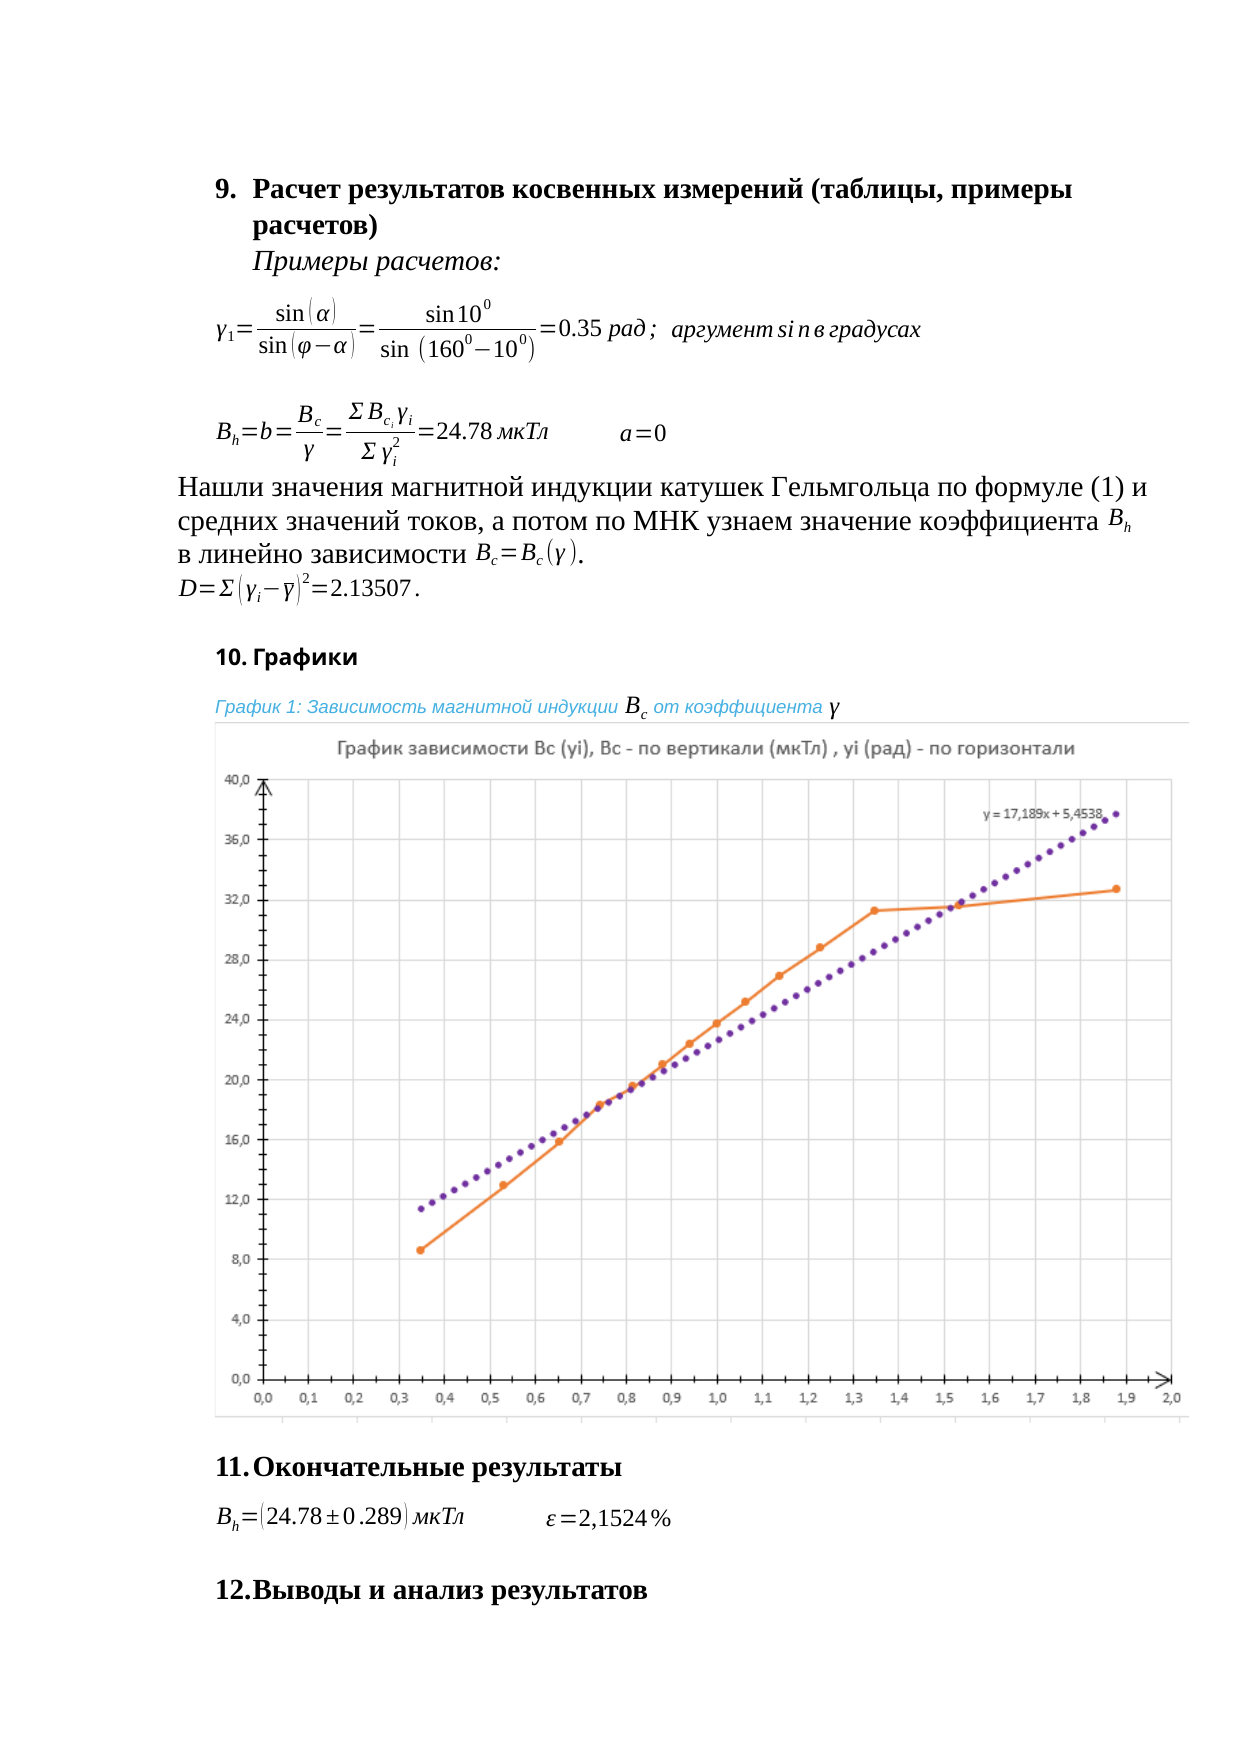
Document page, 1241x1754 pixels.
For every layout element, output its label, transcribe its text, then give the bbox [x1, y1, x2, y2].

list Примеры расчетов: [252, 243, 1152, 277]
list Окончательные результаты [215, 1449, 1152, 1483]
text Нашли значения магнитной индукции катушек Гельмгольца по формуле (1) и средних значений токов, а потом по МНК узнаем значение коэффициента в линейно зависимости . [177, 469, 1152, 570]
list Расчет результатов косвенных измерений (таблицы, примеры расчетов) [215, 171, 1152, 241]
list Выводы и анализ результатов [215, 1572, 1152, 1605]
list Графики [215, 641, 1152, 672]
picture [214, 722, 1190, 1423]
text График 1: Зависимость магнитной индукции от коэффициента [215, 691, 1152, 722]
